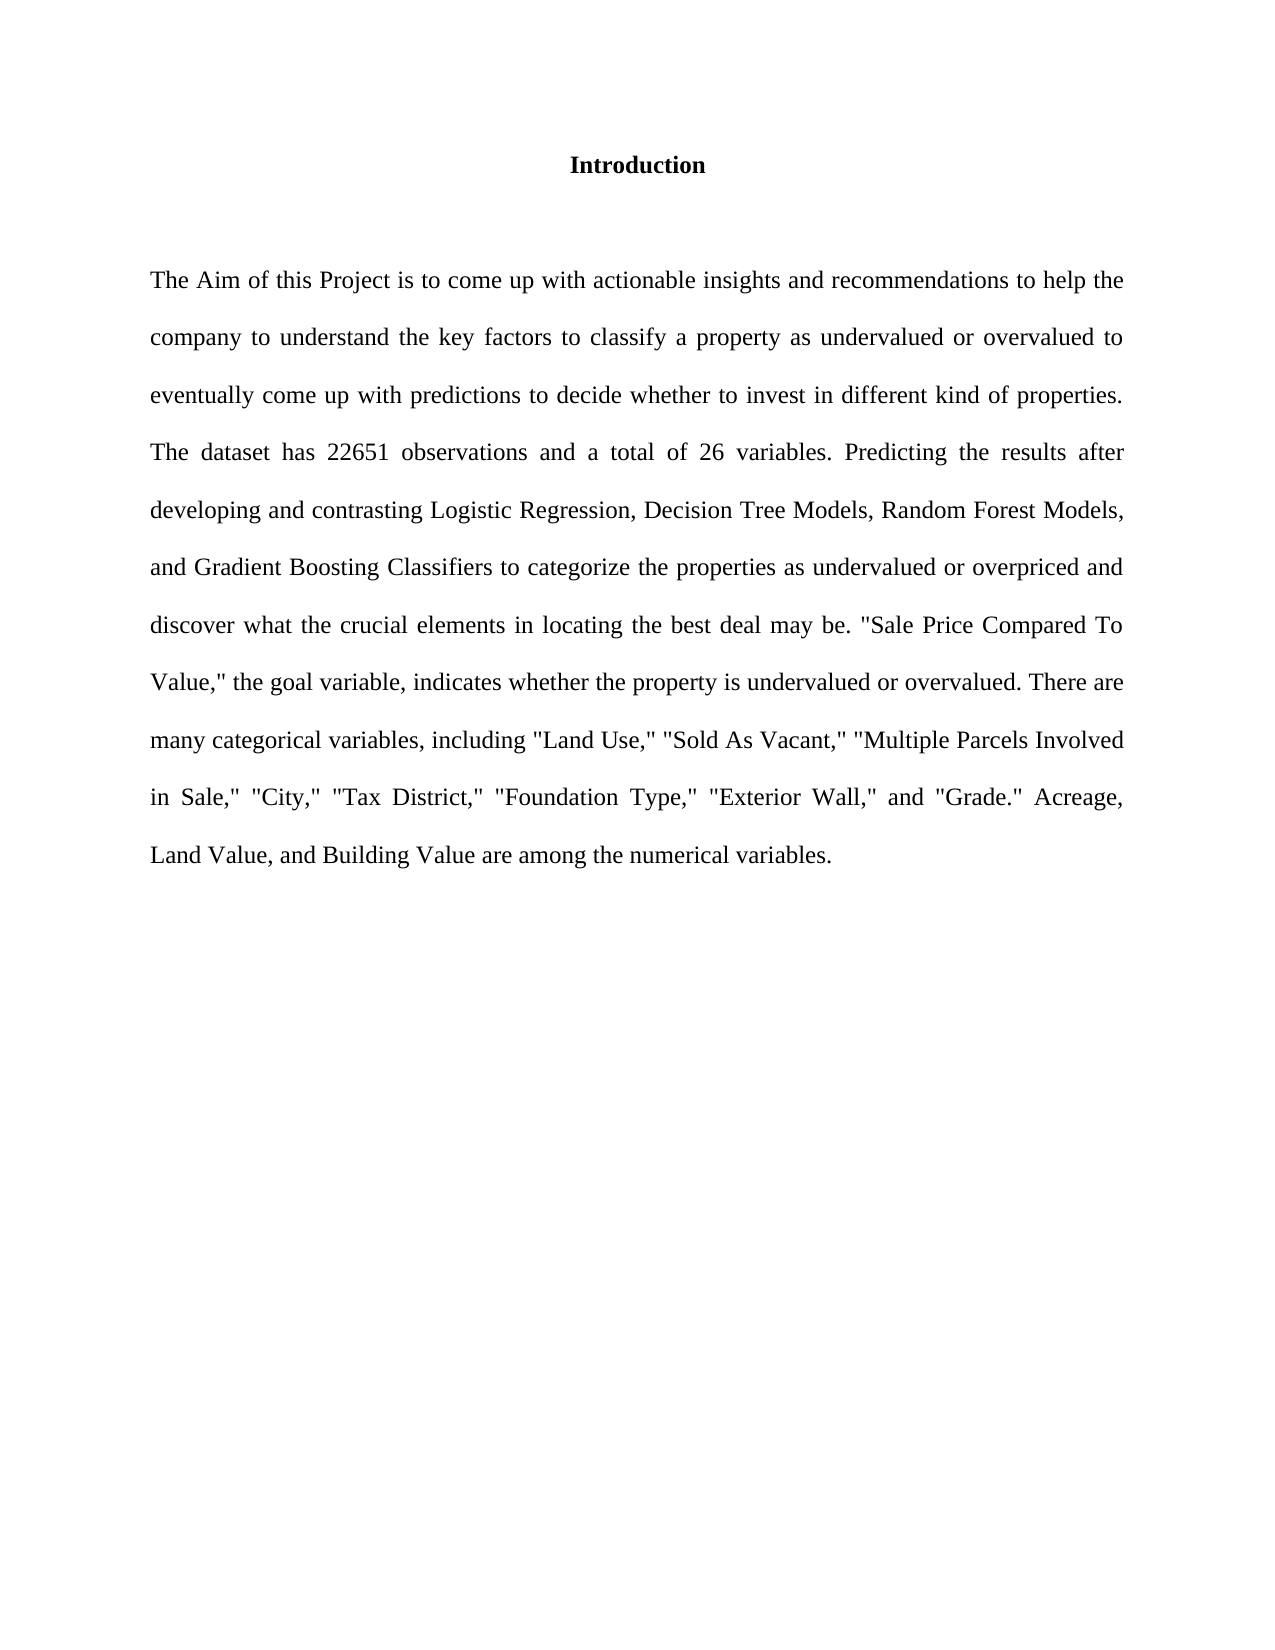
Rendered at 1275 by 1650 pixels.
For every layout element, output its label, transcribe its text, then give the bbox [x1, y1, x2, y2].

text Introduction [150, 150, 1125, 179]
text The Aim of this Project is to come up with actionable insights and recommendations to help the company to understand the key factors to classify a property as undervalued or overvalued to eventually come up with predictions to decide whether to invest in different kind of properties. The dataset has 22651 observations and a total of 26 variables. Predicting the results after developing and contrasting Logistic Regression, Decision Tree Models, Random Forest Models, and Gradient Boosting Classifiers to categorize the properties as undervalued or overpriced and discover what the crucial elements in locating the best deal may be. "Sale Price Compared To Value," the goal variable, indicates whether the property is undervalued or overvalued. There are many categorical variables, including "Land Use," "Sold As Vacant," "Multiple Parcels Involved in Sale," "City," "Tax District," "Foundation Type," "Exterior Wall," and "Grade." Acreage, Land Value, and Building Value are among the numerical variables. [150, 265, 1125, 869]
